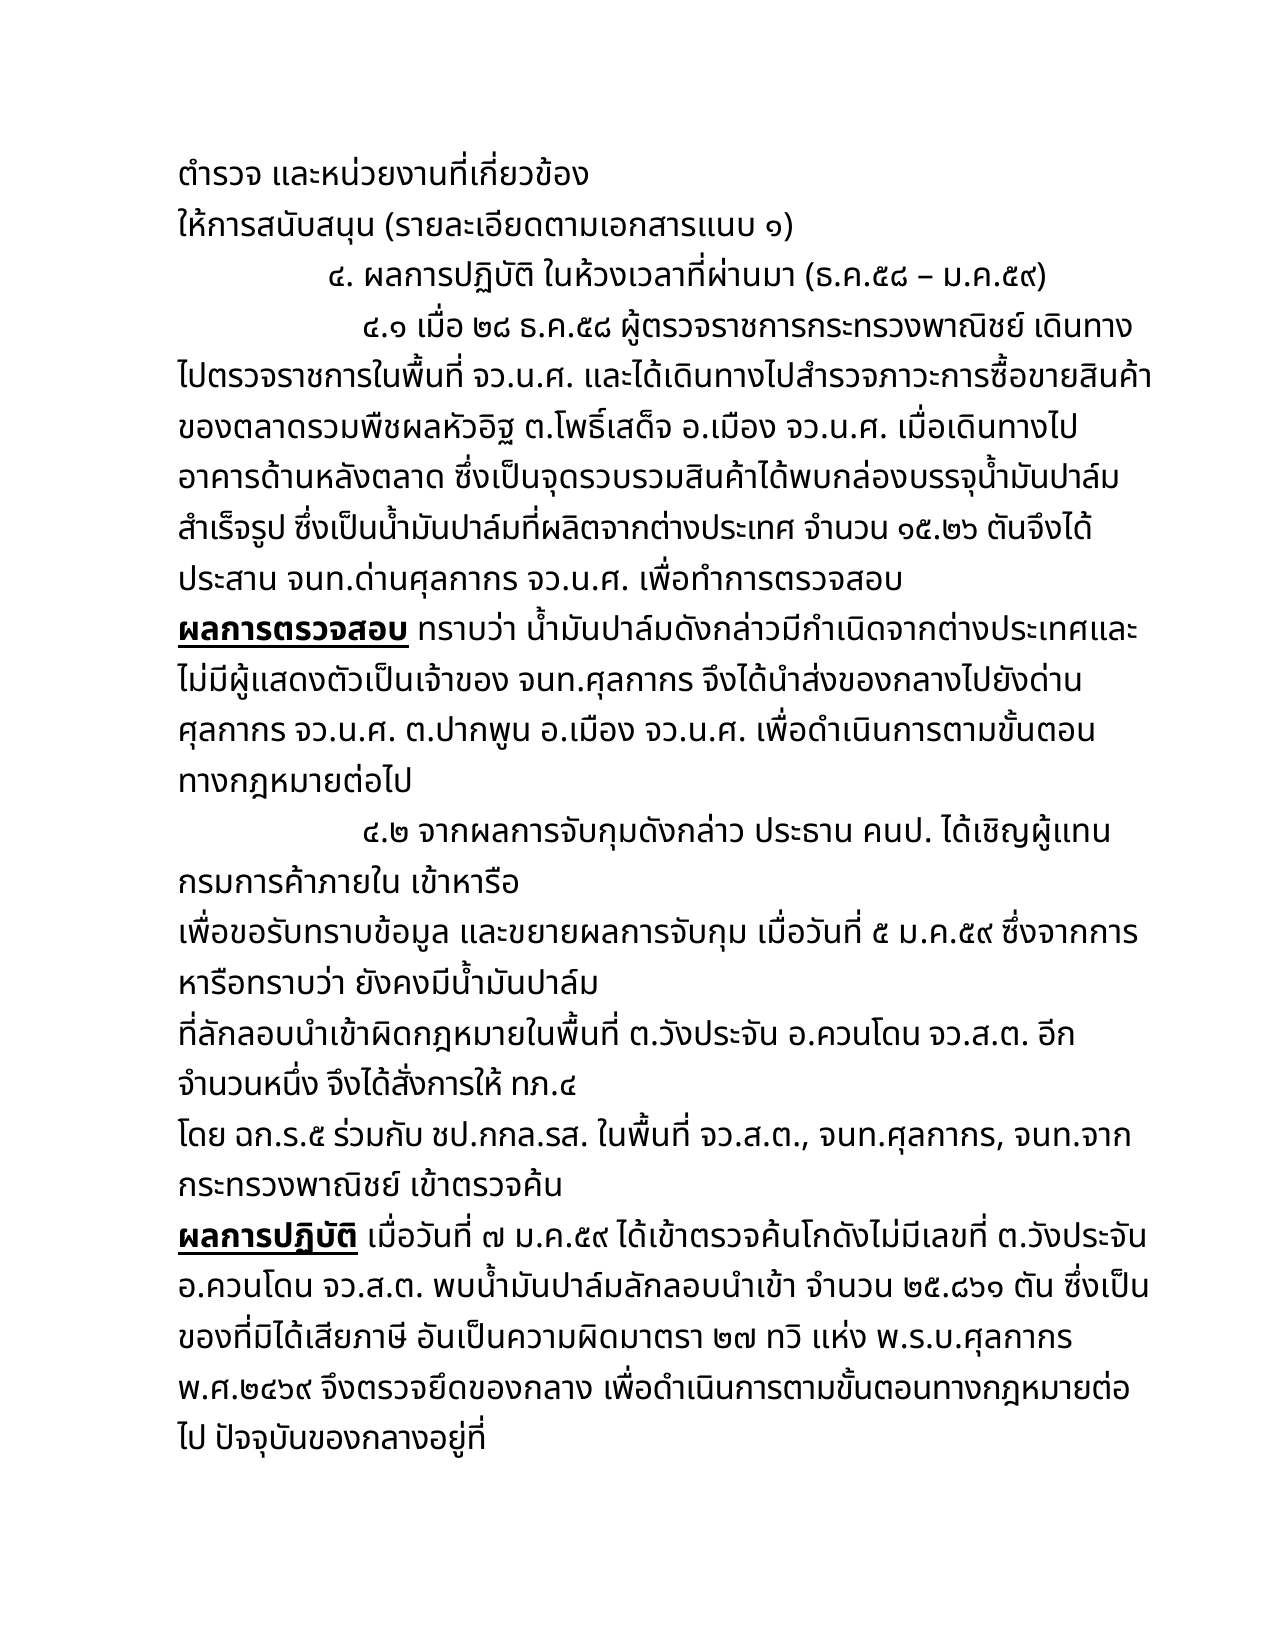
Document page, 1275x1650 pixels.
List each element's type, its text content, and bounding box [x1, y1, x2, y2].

text ๔.๑ เมื่อ ๒๘ ธ.ค.๕๘ ผู้ตรวจราชการกระทรวงพาณิชย์ เดินทางไปตรวจราชการในพื้นที่ จว.น.ศ. และได้เดินทางไปสำรวจภาวะการซื้อขายสินค้าของตลาดรวมพืชผลหัวอิฐ ต.โพธิ์เสด็จ อ.เมือง จว.น.ศ. เมื่อเดินทางไปอาคารด้านหลังตลาด ซึ่งเป็นจุดรวบรวมสินค้าได้พบกล่องบรรจุน้ำมันปาล์มสำเร็จรูป ซึ่งเป็นน้ำมันปาล์มที่ผลิตจากต่างประเทศ จำนวน ๑๕.๒๖ ตันจึงได้ประสาน จนท.ด่านศุลกากร จว.น.ศ. เพื่อทำการตรวจสอบ ผลการตรวจสอบ ทราบว่า น้ำมันปาล์มดังกล่าวมีกำเนิดจากต่างประเทศและไม่มีผู้แสดงตัวเป็นเจ้าของ จนท.ศุลกากร จึงได้นำส่งของกลางไปยังด่านศุลกากร จว.น.ศ. ต.ปากพูน อ.เมือง จว.น.ศ. เพื่อดำเนินการตามขั้นตอน ทางกฎหมายต่อไป [177, 302, 1157, 807]
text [177, 807, 1157, 1464]
text ๔. ผลการปฏิบัติ ในห้วงเวลาที่ผ่านมา (ธ.ค.๕๘ – ม.ค.๕๙) [177, 251, 1157, 302]
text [177, 150, 1157, 251]
